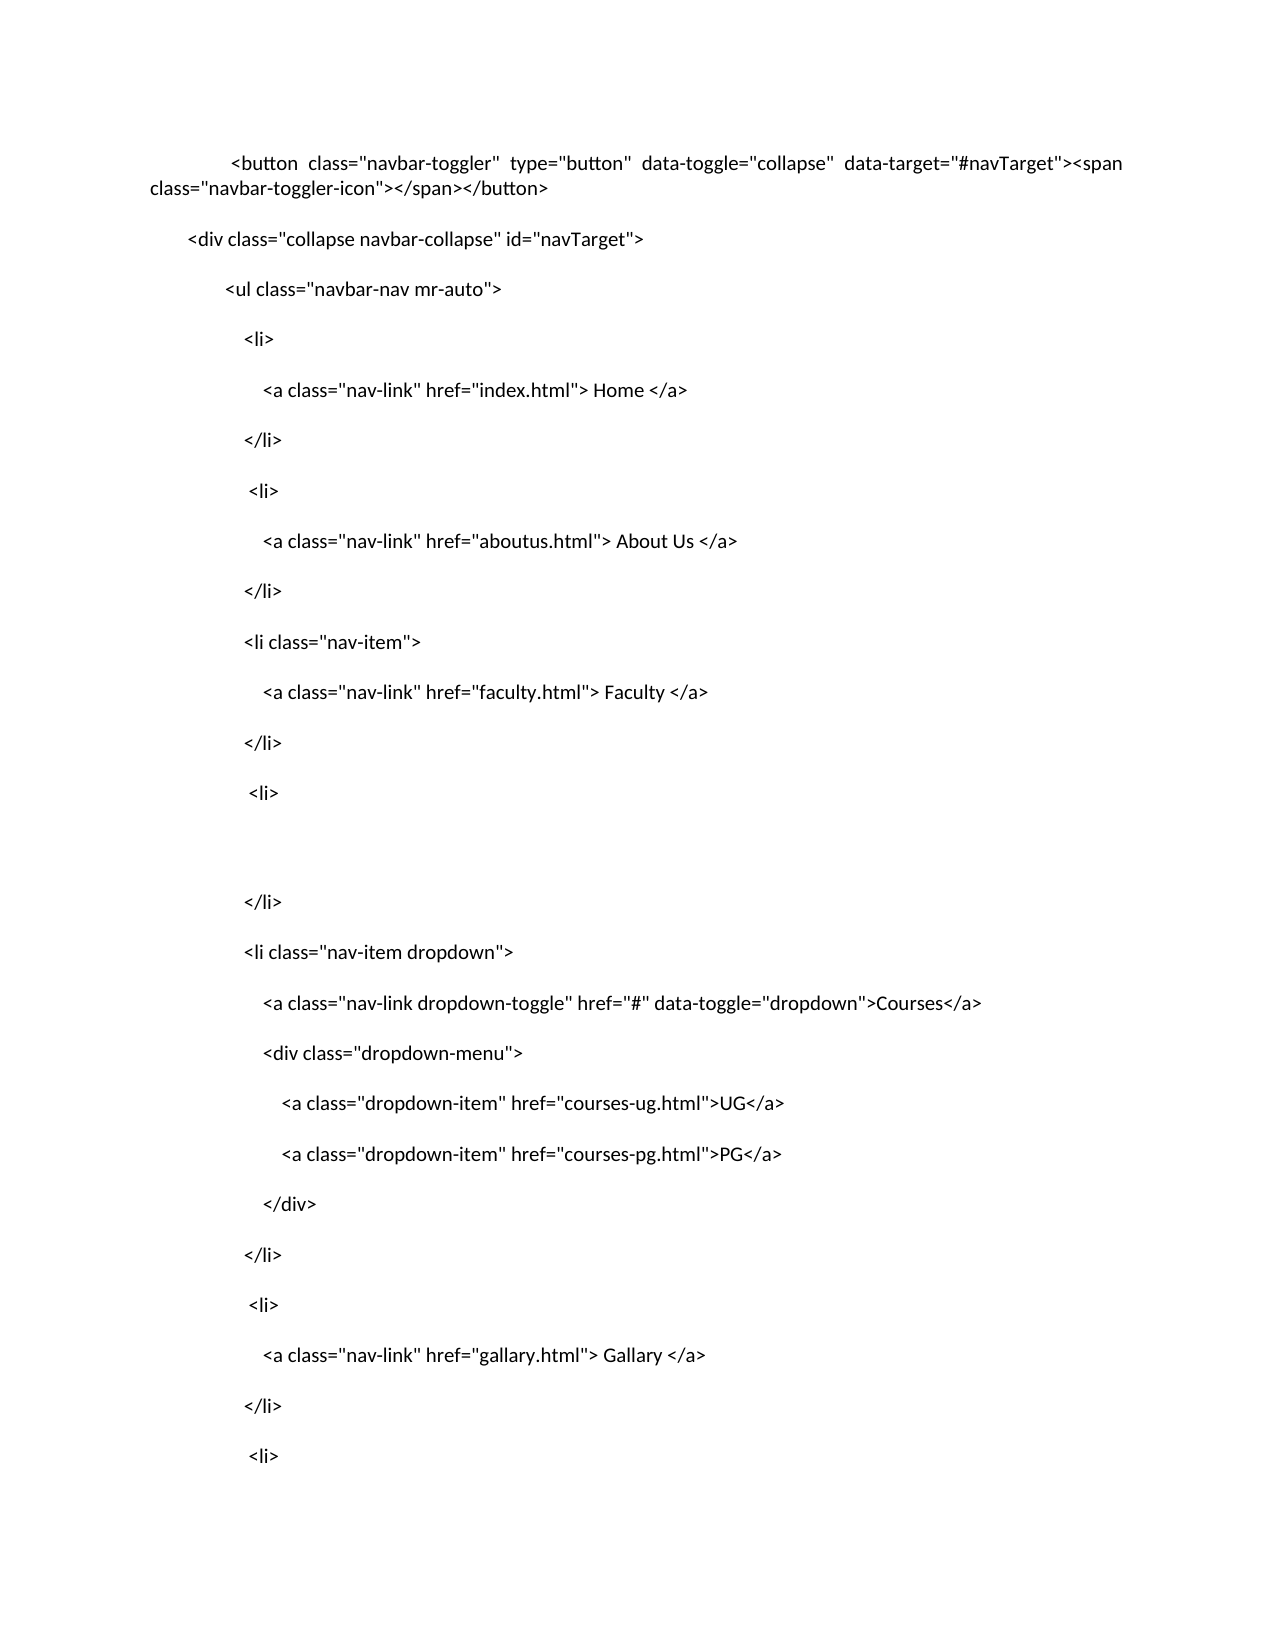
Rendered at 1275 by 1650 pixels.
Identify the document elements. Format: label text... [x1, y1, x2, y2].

text <a class="dropdown-item" href="courses-pg.html">PG</a> [150, 1141, 1125, 1166]
text <a class="nav-link dropdown-toggle" href="#" data-toggle="dropdown">Courses</a> [150, 990, 1125, 1015]
text <button class="navbar-toggler" type="button" data-toggle="collapse" data-target="#navTarget"><span class="navbar-toggler-icon"></span></button> [150, 150, 1125, 201]
text </li> [150, 579, 1125, 604]
text </li> [150, 1393, 1125, 1418]
text </div> [150, 1191, 1125, 1217]
text <div class="collapse navbar-collapse" id="navTarget"> [150, 226, 1125, 251]
text <div class="dropdown-menu"> [150, 1040, 1125, 1066]
text <a class="nav-link" href="faculty.html"> Faculty </a> [150, 679, 1125, 705]
text <li> [150, 780, 1125, 806]
text <a class="nav-link" href="index.html"> Home </a> [150, 377, 1125, 402]
text <a class="dropdown-item" href="courses-ug.html">UG</a> [150, 1091, 1125, 1116]
text <li class="nav-item dropdown"> [150, 939, 1125, 965]
text </li> [150, 889, 1125, 914]
text <li> [150, 478, 1125, 503]
text </li> [150, 427, 1125, 453]
text </li> [150, 1242, 1125, 1267]
text <li> [150, 327, 1125, 352]
text <li class="nav-item"> [150, 629, 1125, 654]
text <li> [150, 1292, 1125, 1318]
text <a class="nav-link" href="gallary.html"> Gallary </a> [150, 1343, 1125, 1368]
text </li> [150, 730, 1125, 755]
text <a class="nav-link" href="aboutus.html"> About Us </a> [150, 528, 1125, 554]
text <ul class="navbar-nav mr-auto"> [150, 276, 1125, 302]
text <li> [150, 1443, 1125, 1469]
